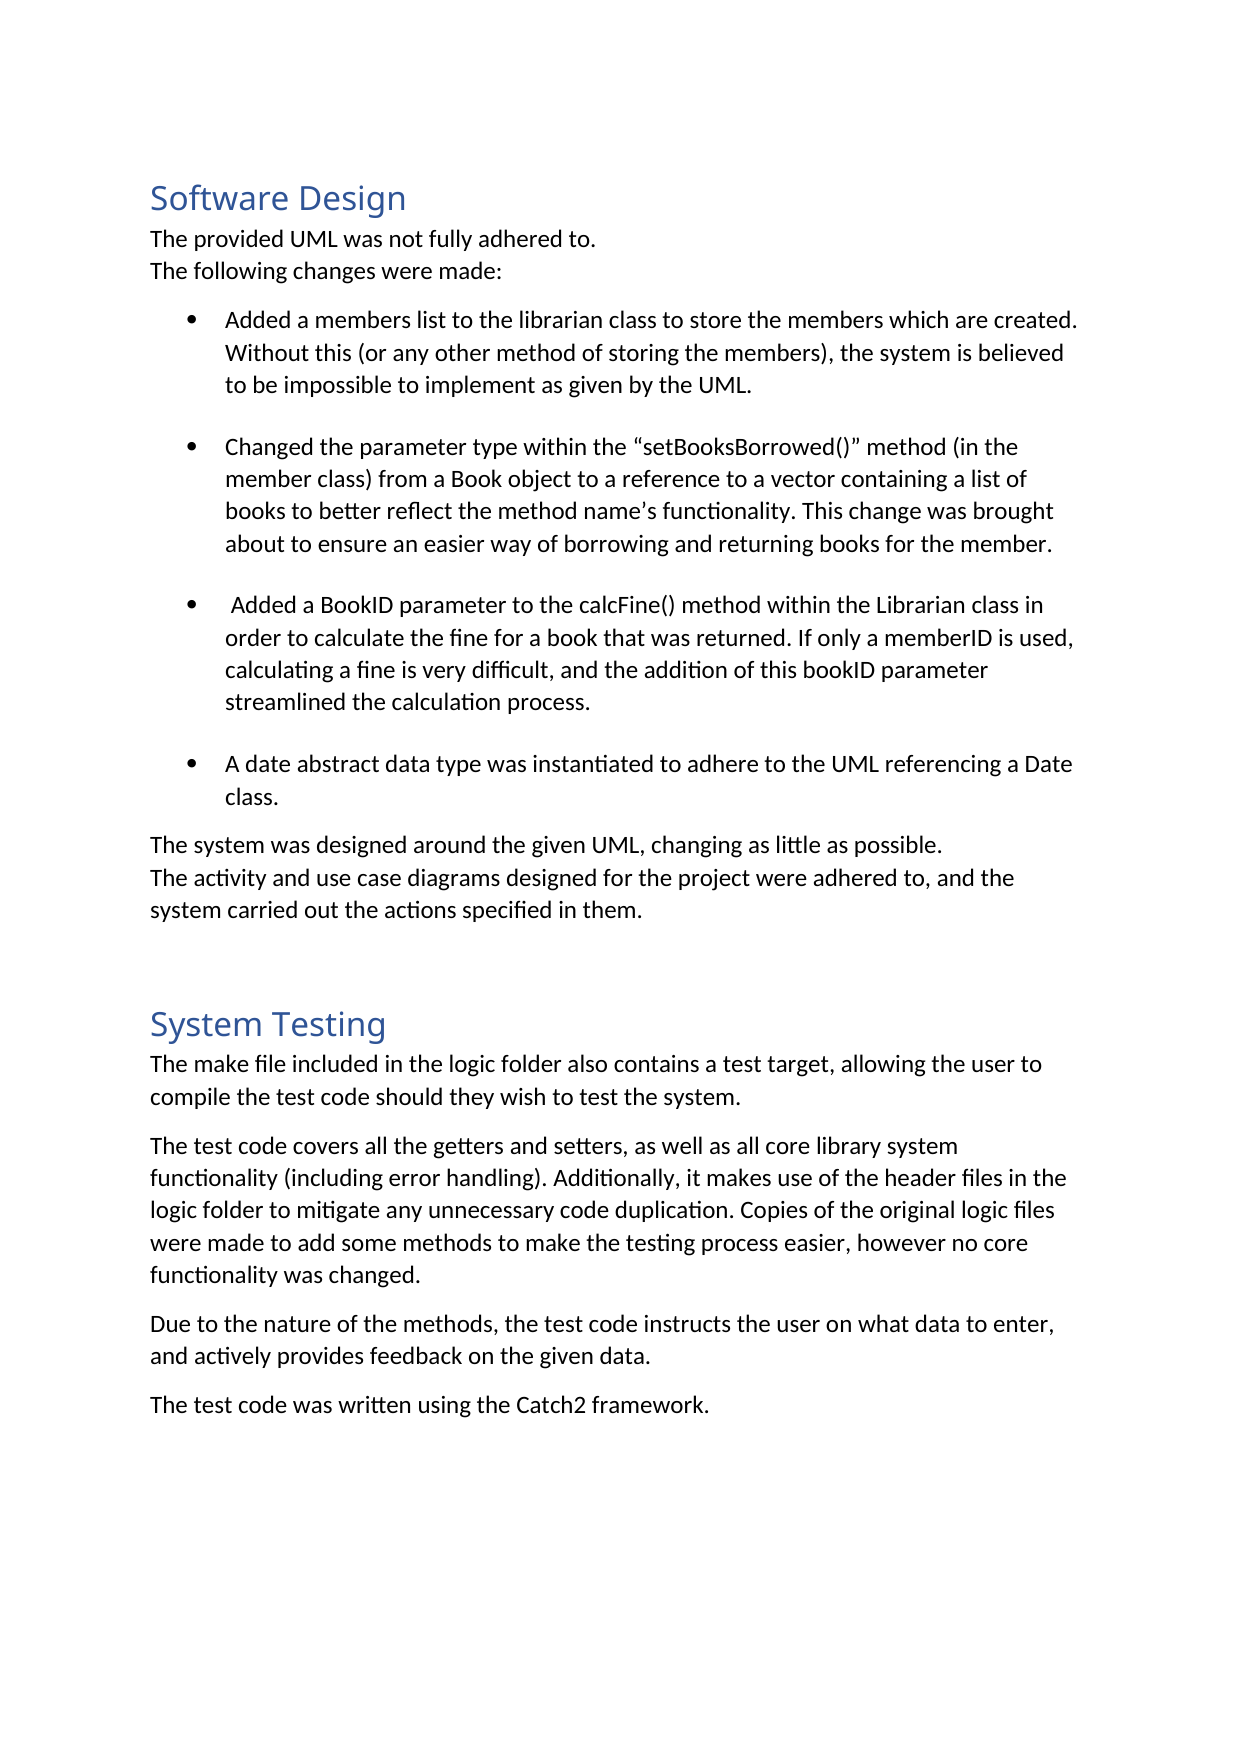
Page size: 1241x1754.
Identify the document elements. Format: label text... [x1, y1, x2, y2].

text The provided UML was not fully adhered to. The following changes were made: [150, 223, 1090, 286]
list Added a members list to the librarian class to store the members which are created. Without this (or any other method of storing the members), the system is believed to be impossible to implement as given by the UML. [187, 304, 1090, 429]
list A date abstract data type was instantiated to adhere to the UML referencing a Date class. [187, 748, 1090, 811]
text Due to the nature of the methods, the test code instructs the user on what data to enter, and actively provides feedback on the given data. [150, 1308, 1090, 1371]
subtitle System Testing [150, 1000, 1090, 1046]
text The make file included in the logic folder also contains a test target, allowing the user to compile the test code should they wish to test the system. [150, 1048, 1090, 1111]
text The test code covers all the getters and setters, as well as all core library system functionality (including error handling). Additionally, it makes use of the header files in the logic folder to mitigate any unnecessary code duplication. Copies of the original logic files were made to add some methods to make the testing process easier, however no core functionality was changed. [150, 1130, 1090, 1289]
subtitle Software Design [150, 175, 1090, 220]
text The test code was written using the Catch2 framework. [150, 1389, 1090, 1420]
text The system was designed around the given UML, changing as little as possible. The activity and use case diagrams designed for the project were adhered to, and the system carried out the actions specified in them. [150, 829, 1090, 925]
list Changed the parameter type within the “setBooksBorrowed()” method (in the member class) from a Book object to a reference to a vector containing a list of books to better reflect the method name’s functionality. This change was brought about to ensure an easier way of borrowing and returning books for the member. [187, 431, 1090, 588]
list Added a BookID parameter to the calcFine() method within the Librarian class in order to calculate the fine for a book that was returned. If only a memberID is used, calculating a fine is very difficult, and the addition of this bookID parameter streamlined the calculation process. [187, 589, 1090, 747]
